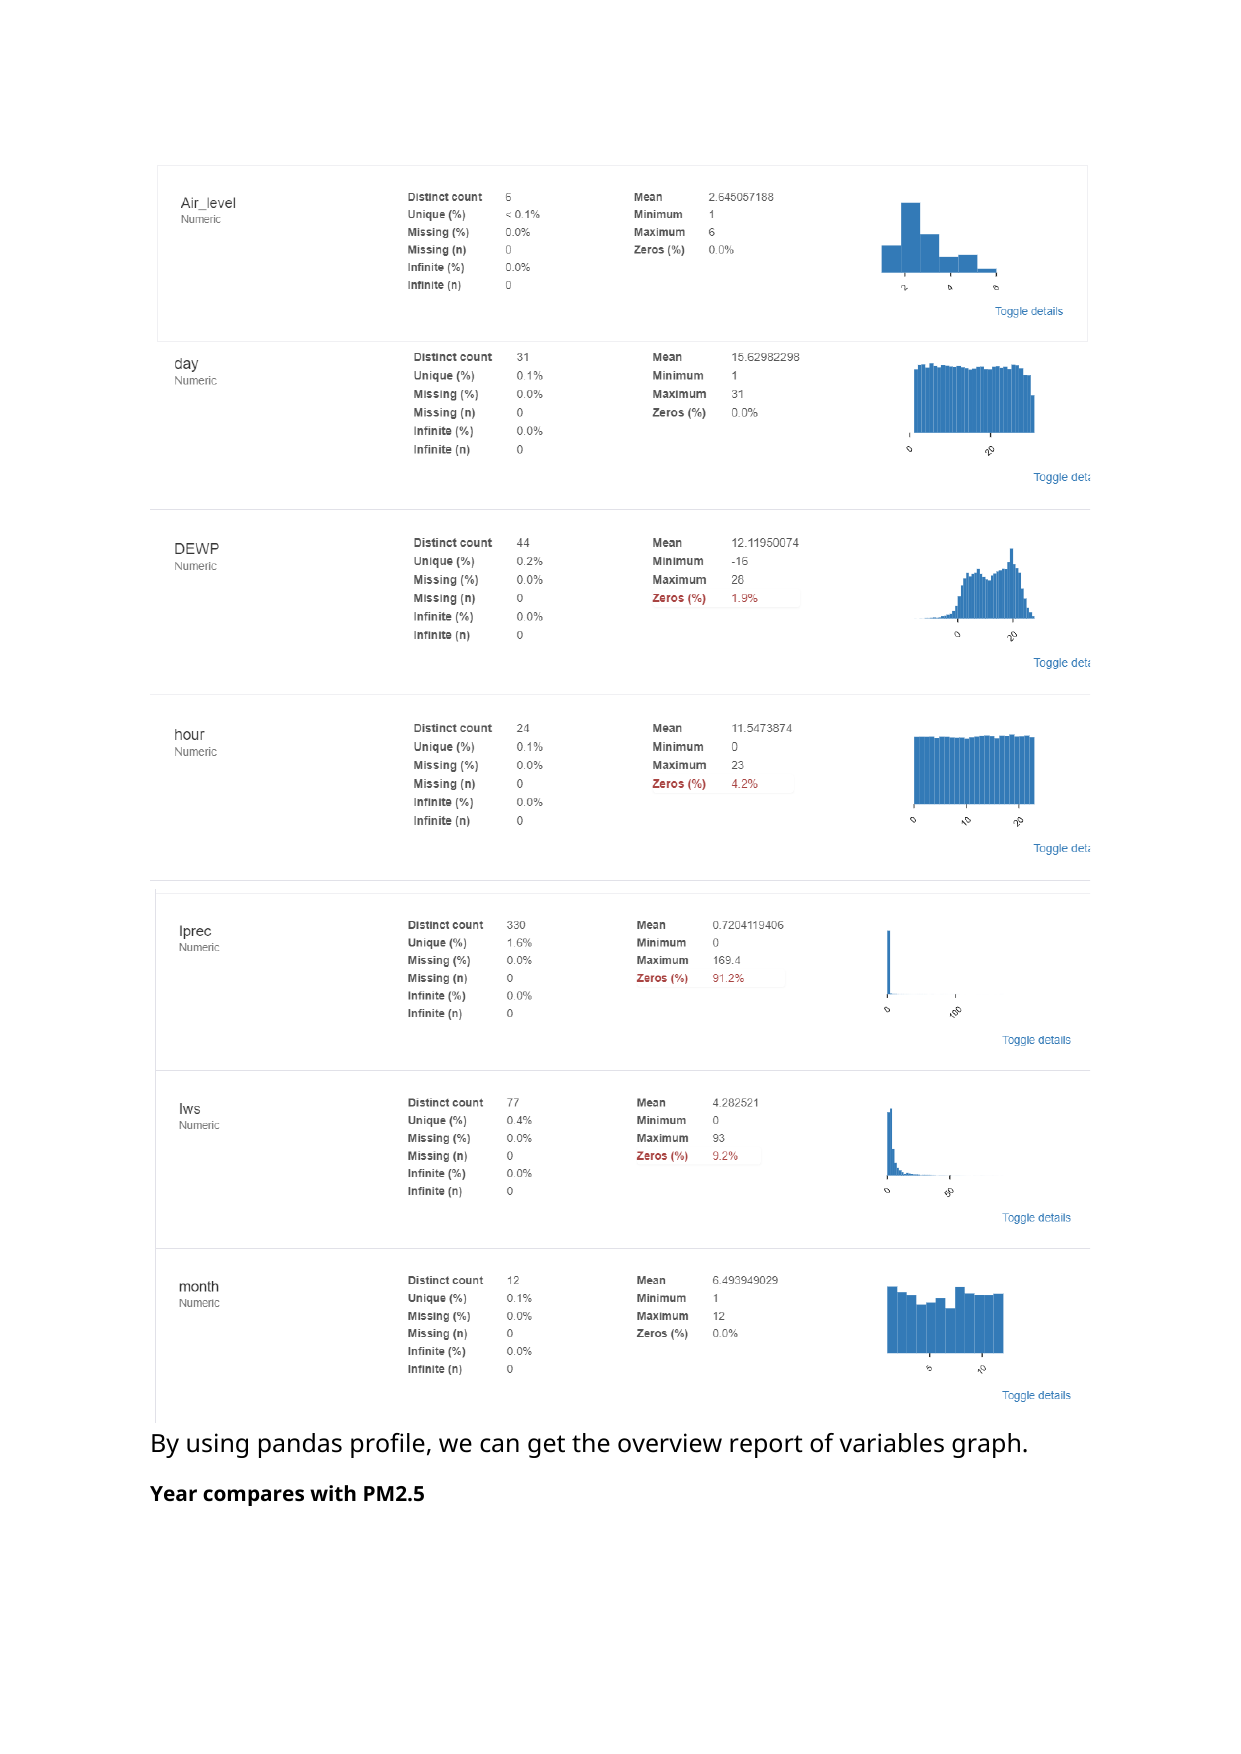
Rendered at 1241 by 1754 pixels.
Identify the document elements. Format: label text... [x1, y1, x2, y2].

text By using pandas profile, we can get the overview report of variables graph. [150, 1423, 1090, 1459]
picture [150, 343, 1091, 888]
picture [150, 150, 1091, 342]
text Year compares with PM2.5 [150, 1479, 1090, 1507]
picture [150, 889, 1091, 1423]
